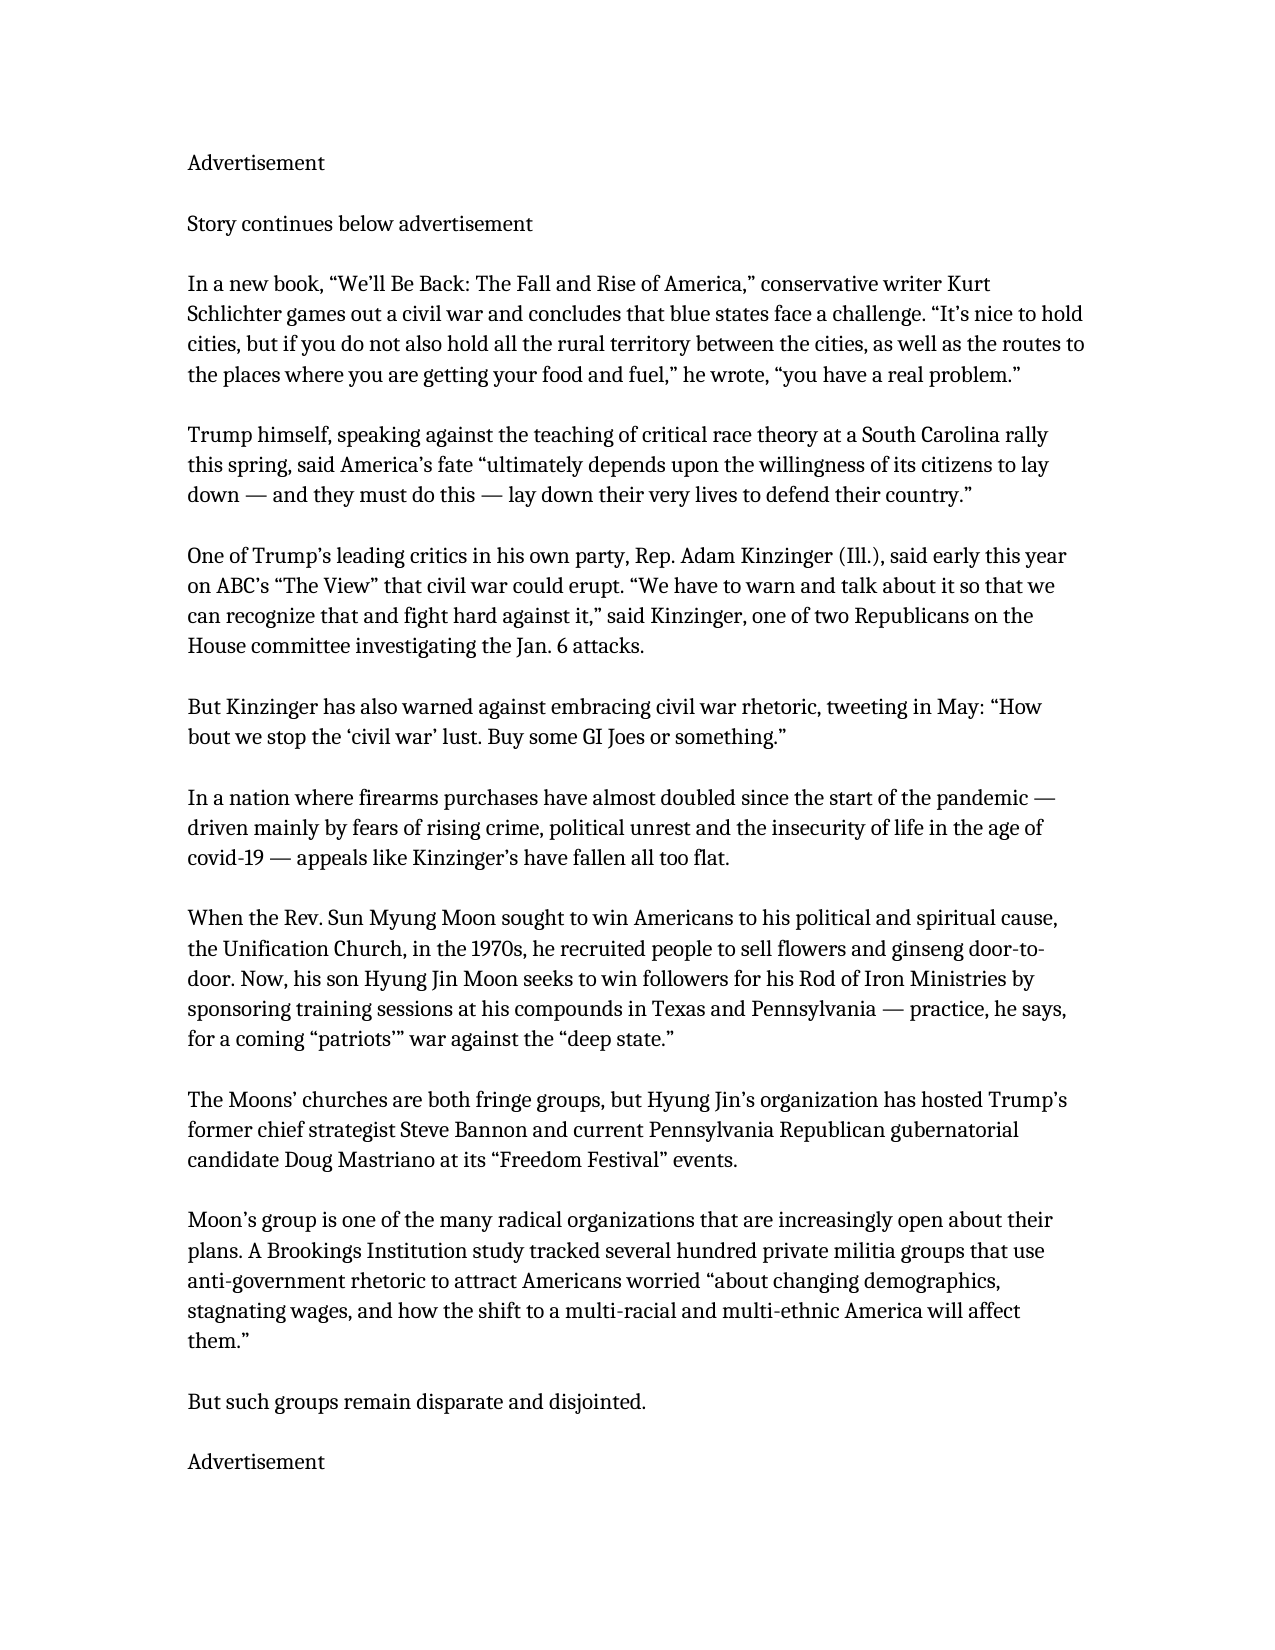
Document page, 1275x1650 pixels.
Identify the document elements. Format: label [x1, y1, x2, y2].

text [187, 150, 1087, 1475]
